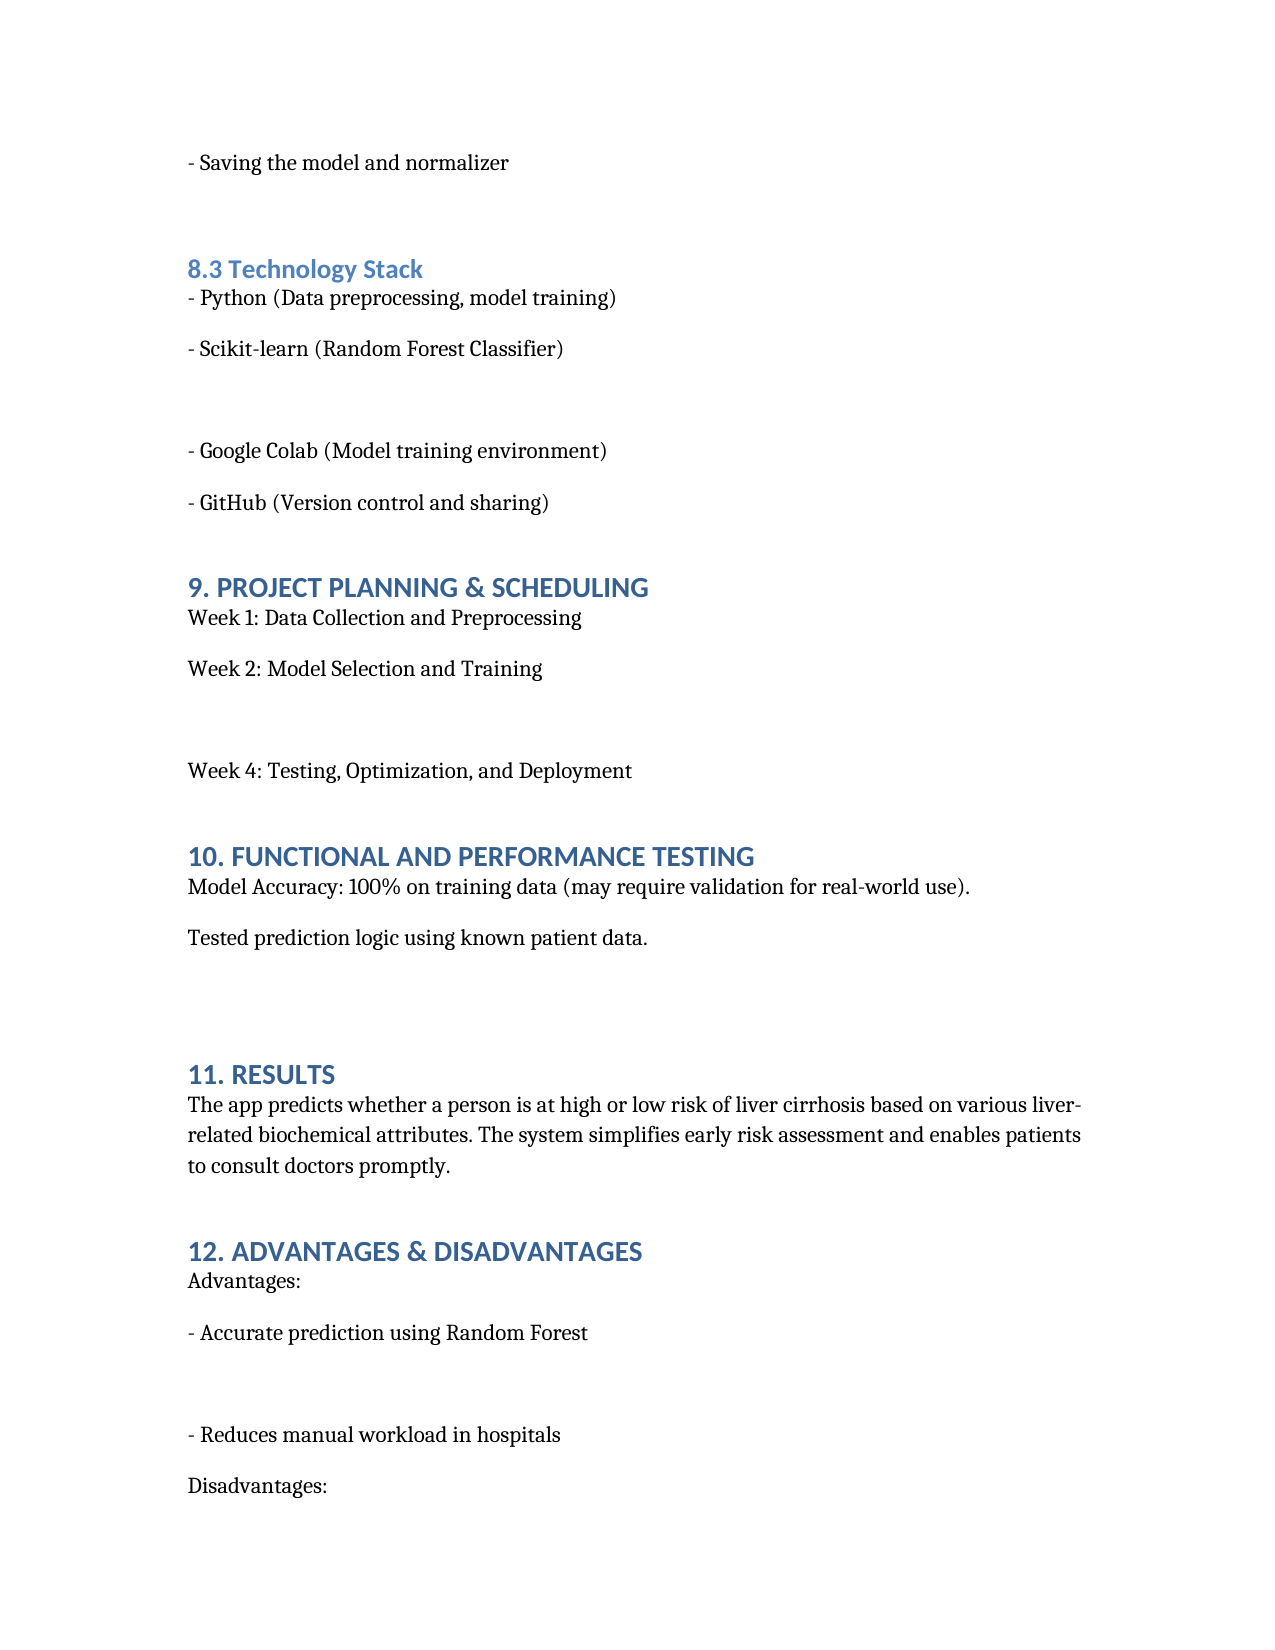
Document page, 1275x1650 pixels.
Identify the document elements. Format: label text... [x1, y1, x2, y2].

text - Google Colab (Model training environment) [187, 438, 1087, 464]
text Week 4: Testing, Optimization, and Deployment [187, 758, 1087, 784]
subtitle 11. RESULTS [187, 1056, 1087, 1092]
text - Python (Data preprocessing, model training) [187, 285, 1087, 311]
text Tested prediction logic using known patient data. [187, 925, 1087, 951]
text Model Accuracy: 100% on training data (may require validation for real-world use). [187, 874, 1087, 900]
text The app predicts whether a person is at high or low risk of liver cirrhosis based on various liver-related biochemical attributes. The system simplifies early risk assessment and enables patients to consult doctors promptly. [187, 1092, 1087, 1179]
subtitle 10. FUNCTIONAL AND PERFORMANCE TESTING [187, 838, 1087, 874]
text - Scikit-learn (Random Forest Classifier) [187, 336, 1087, 362]
text Week 1: Data Collection and Preprocessing [187, 605, 1087, 631]
text - Saving the model and normalizer [187, 150, 1087, 176]
subtitle 12. ADVANTAGES & DISADVANTAGES [187, 1233, 1087, 1268]
text - GitHub (Version control and sharing) [187, 489, 1087, 516]
text - Accurate prediction using Random Forest [187, 1319, 1087, 1346]
subtitle 9. PROJECT PLANNING & SCHEDULING [187, 569, 1087, 605]
subtitle 8.3 Technology Stack [187, 252, 1087, 285]
text - Reduces manual workload in hospitals [187, 1421, 1087, 1448]
text Advantages: [187, 1268, 1087, 1294]
text Week 2: Model Selection and Training [187, 656, 1087, 682]
text Disadvantages: [187, 1472, 1087, 1499]
